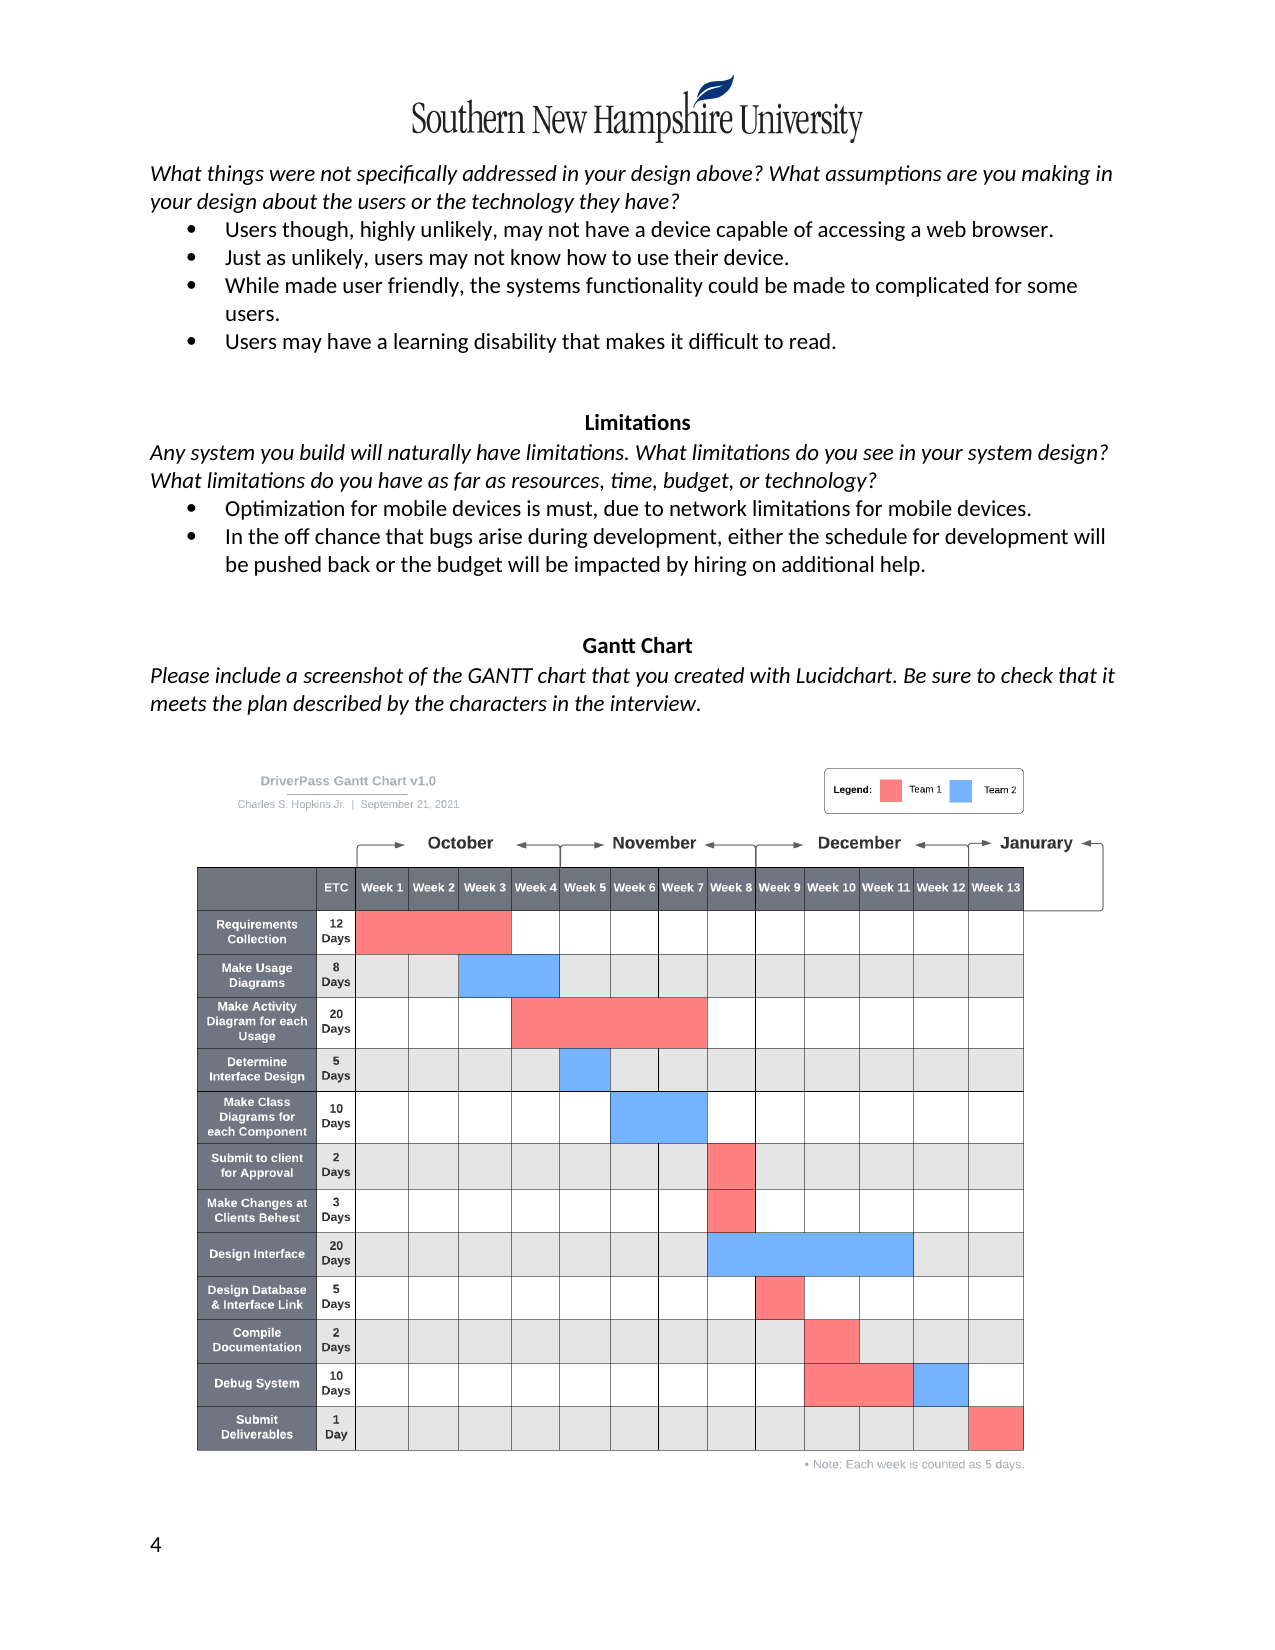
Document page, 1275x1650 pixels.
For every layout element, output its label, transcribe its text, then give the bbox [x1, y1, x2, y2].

picture [412, 75, 863, 143]
subtitle Gantt Chart [150, 631, 1125, 659]
list Users may have a learning disability that makes it difficult to read. [187, 327, 1125, 355]
picture [150, 745, 1125, 1499]
text Please include a screenshot of the GANTT chart that you created with Lucidchart. Be sure to check that it meets the plan described by the characters in the interview. [150, 662, 1125, 718]
list Users though, highly unlikely, may not have a device capable of accessing a web browser. [187, 215, 1125, 243]
list While made user friendly, the systems functionality could be made to complicated for some users. [187, 271, 1125, 327]
list In the off chance that bugs arise during development, either the schedule for development will be pushed back or the budget will be impacted by hiring on additional help. [187, 522, 1125, 578]
text Any system you build will naturally have limitations. What limitations do you see in your system design? What limitations do you have as far as resources, time, budget, or technology? [150, 438, 1125, 494]
list Optimization for mobile devices is must, due to network limitations for mobile devices. [187, 494, 1125, 522]
subtitle Limitations [150, 408, 1125, 436]
text What things were not specifically addressed in your design above? What assumptions are you making in your design about the users or the technology they have? [150, 159, 1125, 215]
list Just as unlikely, users may not know how to use their device. [187, 243, 1125, 271]
